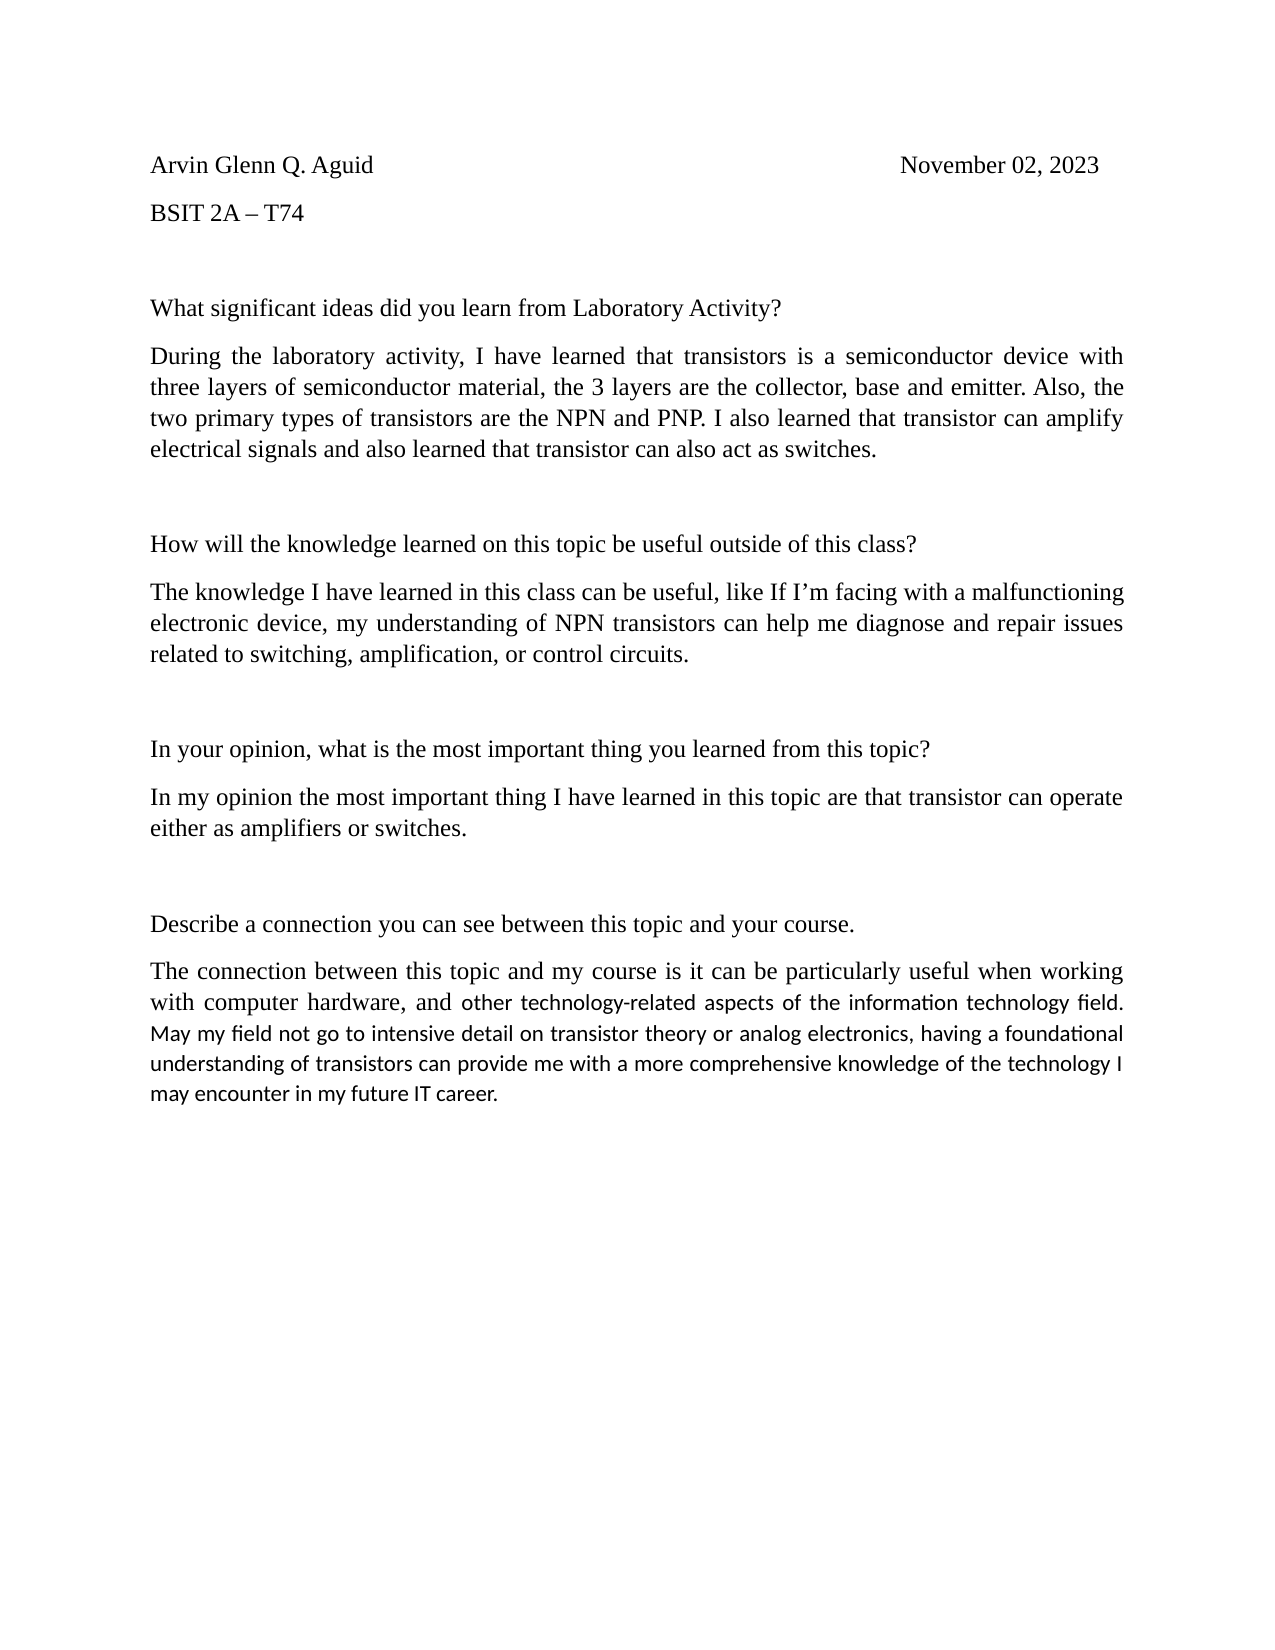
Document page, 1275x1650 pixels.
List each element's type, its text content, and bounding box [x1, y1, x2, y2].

text BSIT 2A – T74 [150, 198, 1125, 226]
text During the laboratory activity, I have learned that transistors is a semiconductor device with three layers of semiconductor material, the 3 layers are the collector, base and emitter. Also, the two primary types of transistors are the NPN and PNP. I also learned that transistor can amplify electrical signals and also learned that transistor can also act as switches. [150, 341, 1125, 463]
text Describe a connection you can see between this topic and your course. [150, 909, 1125, 937]
text The knowledge I have learned in this class can be useful, like If I’m facing with a malfunctioning electronic device, my understanding of NPN transistors can help me diagnose and repair issues related to switching, amplification, or control circuits. [150, 577, 1125, 668]
text In my opinion the most important thing I have learned in this topic are that transistor can operate either as amplifiers or switches. [150, 782, 1125, 842]
text In your opinion, what is the most important thing you learned from this topic? [150, 734, 1125, 763]
text What significant ideas did you learn from Laboratory Activity? [150, 293, 1125, 322]
text Arvin Glenn Q. Aguid November 02, 2023 [150, 150, 1125, 179]
text The connection between this topic and my course is it can be particularly useful when working with computer hardware, and other technology-related aspects of the information technology field. May my field not go to intensive detail on transistor theory or analog electronics, having a foundational understanding of transistors can provide me with a more comprehensive knowledge of the technology I may encounter in my future IT career. [150, 956, 1125, 1107]
text How will the knowledge learned on this topic be useful outside of this class? [150, 529, 1125, 558]
